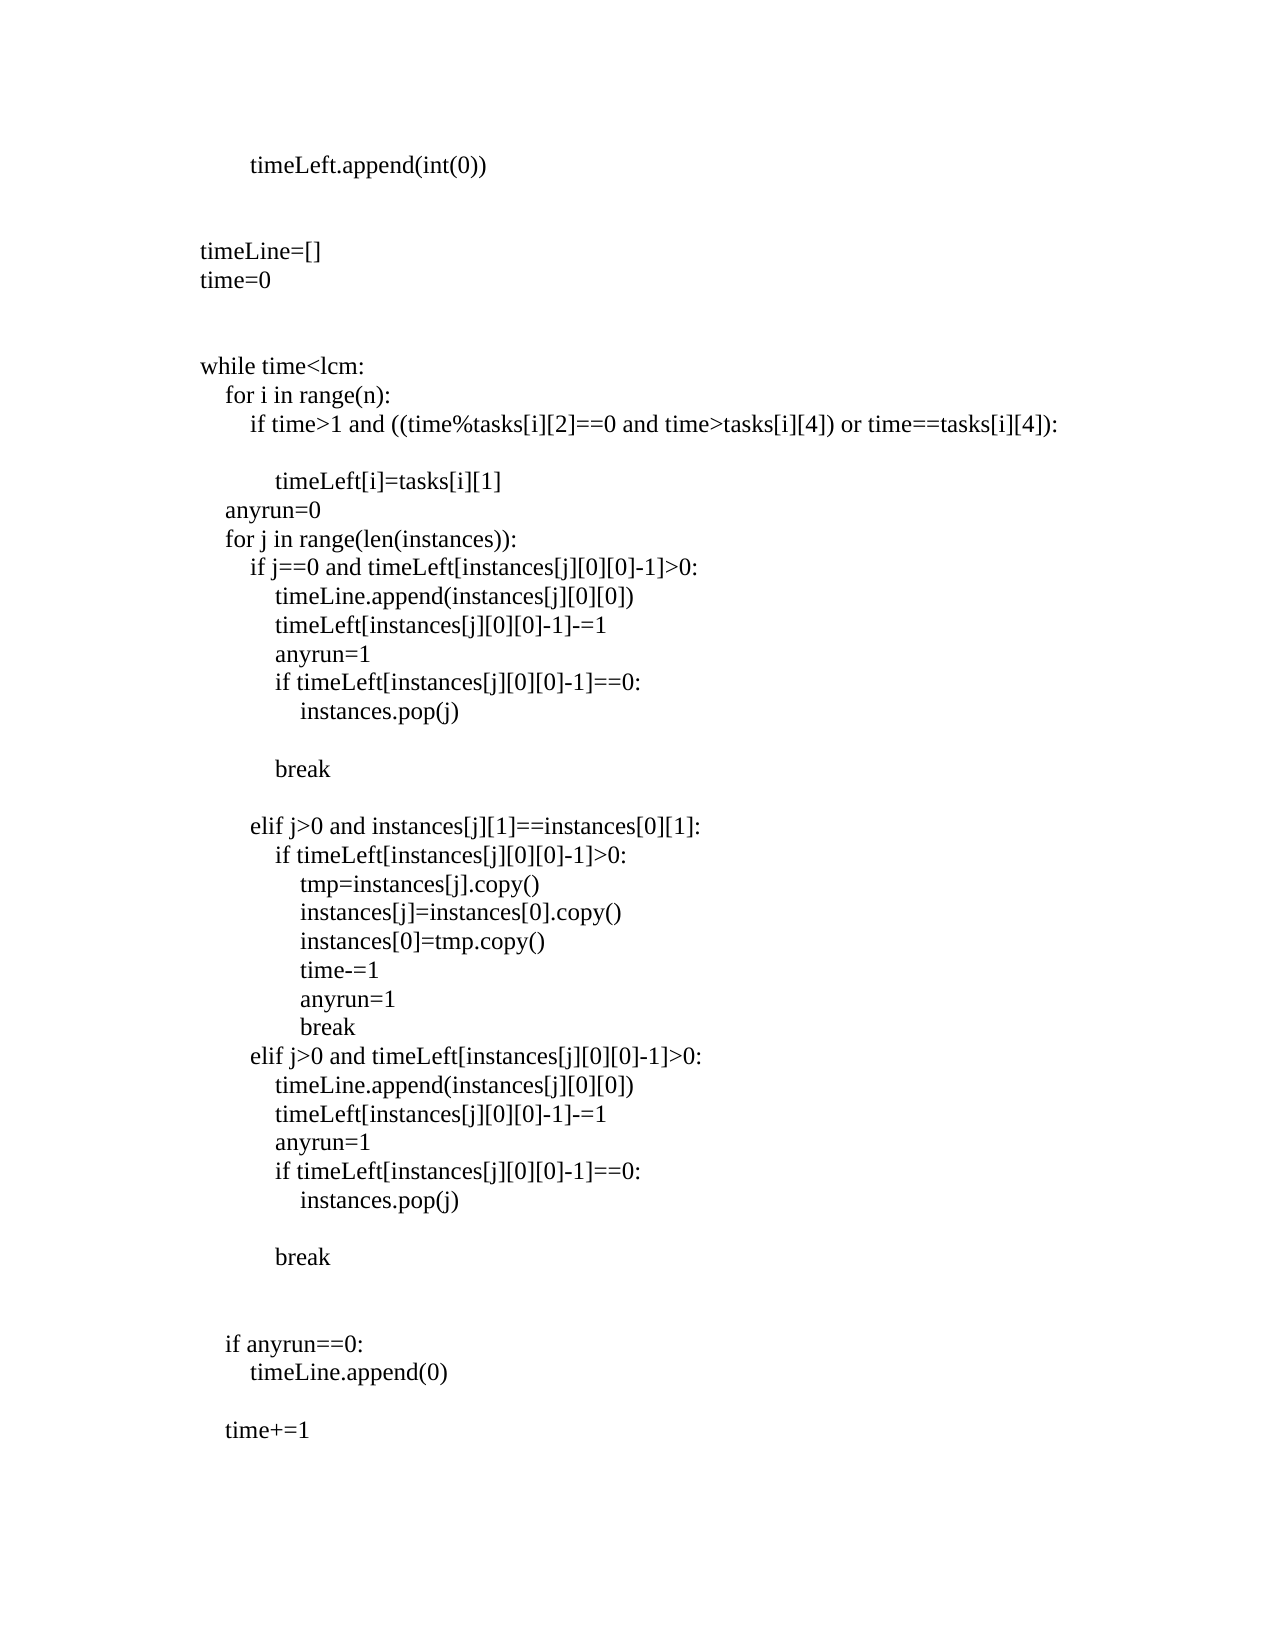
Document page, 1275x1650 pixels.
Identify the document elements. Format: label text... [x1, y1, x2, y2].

text time=0 [150, 265, 1125, 294]
text instances.pop(j) [150, 1185, 1125, 1214]
text time-=1 [150, 955, 1125, 984]
text timeLeft.append(int(0)) [150, 150, 1125, 179]
text anyrun=1 [150, 1127, 1125, 1156]
text break [150, 1012, 1125, 1041]
text timeLine.append(instances[j][0][0]) [150, 581, 1125, 610]
text timeLine.append(0) [150, 1357, 1125, 1386]
text instances[j]=instances[0].copy() [150, 897, 1125, 926]
text break [150, 754, 1125, 782]
text if timeLeft[instances[j][0][0]-1]==0: [150, 667, 1125, 696]
text break [150, 1242, 1125, 1271]
text timeLine=[] [150, 236, 1125, 265]
text if time>1 and ((time%tasks[i][2]==0 and time>tasks[i][4]) or time==tasks[i][4]): [150, 409, 1125, 437]
text if timeLeft[instances[j][0][0]-1]==0: [150, 1156, 1125, 1185]
text elif j>0 and timeLeft[instances[j][0][0]-1]>0: [150, 1041, 1125, 1070]
text anyrun=1 [150, 639, 1125, 667]
text time+=1 [150, 1415, 1125, 1444]
text tmp=instances[j].copy() [150, 869, 1125, 897]
text anyrun=1 [150, 984, 1125, 1012]
text elif j>0 and instances[j][1]==instances[0][1]: [150, 811, 1125, 840]
text instances[0]=tmp.copy() [150, 926, 1125, 955]
text while time<lcm: [150, 351, 1125, 380]
text timeLeft[instances[j][0][0]-1]-=1 [150, 1099, 1125, 1127]
text if j==0 and timeLeft[instances[j][0][0]-1]>0: [150, 552, 1125, 581]
text for j in range(len(instances)): [150, 524, 1125, 552]
text instances.pop(j) [150, 696, 1125, 725]
text timeLine.append(instances[j][0][0]) [150, 1070, 1125, 1099]
text anyrun=0 [150, 495, 1125, 524]
text timeLeft[i]=tasks[i][1] [150, 466, 1125, 495]
text if anyrun==0: [150, 1329, 1125, 1357]
text if timeLeft[instances[j][0][0]-1]>0: [150, 840, 1125, 869]
text timeLeft[instances[j][0][0]-1]-=1 [150, 610, 1125, 639]
text for i in range(n): [150, 380, 1125, 409]
